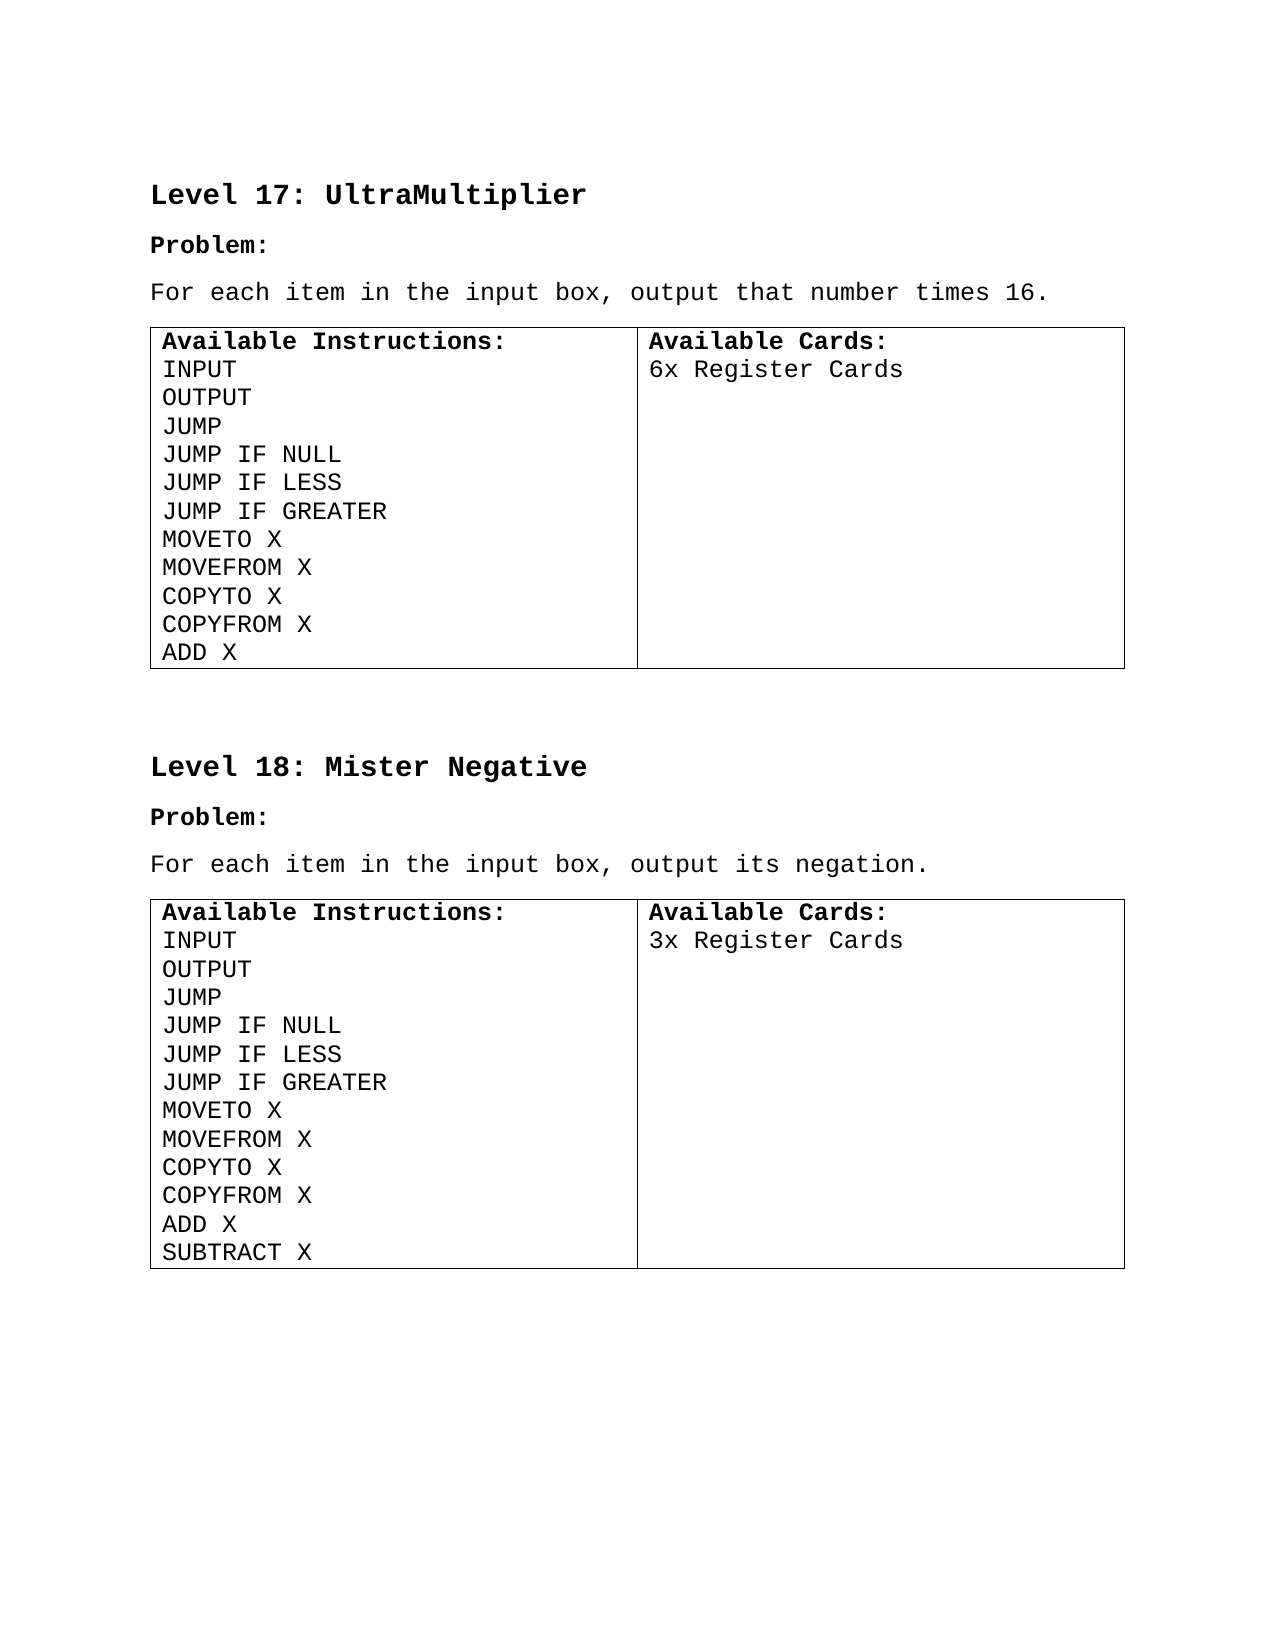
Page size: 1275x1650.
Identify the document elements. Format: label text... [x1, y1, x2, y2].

text For each item in the input box, output its negation. [150, 852, 1125, 880]
table_header Available Cards: 3x Register Cards [638, 900, 1124, 1268]
text Level 18: Mister Negative [150, 752, 1125, 785]
table_header Available Cards: 6x Register Cards [638, 328, 1124, 668]
text For each item in the input box, output that number times 16. [150, 280, 1125, 308]
text Problem: [150, 233, 1125, 261]
table_header Available Instructions: INPUT OUTPUT JUMP JUMP IF NULL JUMP IF LESS JUMP IF GREATER MOVETO X MOVEFROM X COPYTO X COPYFROM X ADD X SUBTRACT X [151, 900, 637, 1268]
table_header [151, 328, 637, 668]
text Problem: [150, 804, 1125, 833]
text Level 17: UltraMultiplier [150, 181, 1125, 213]
